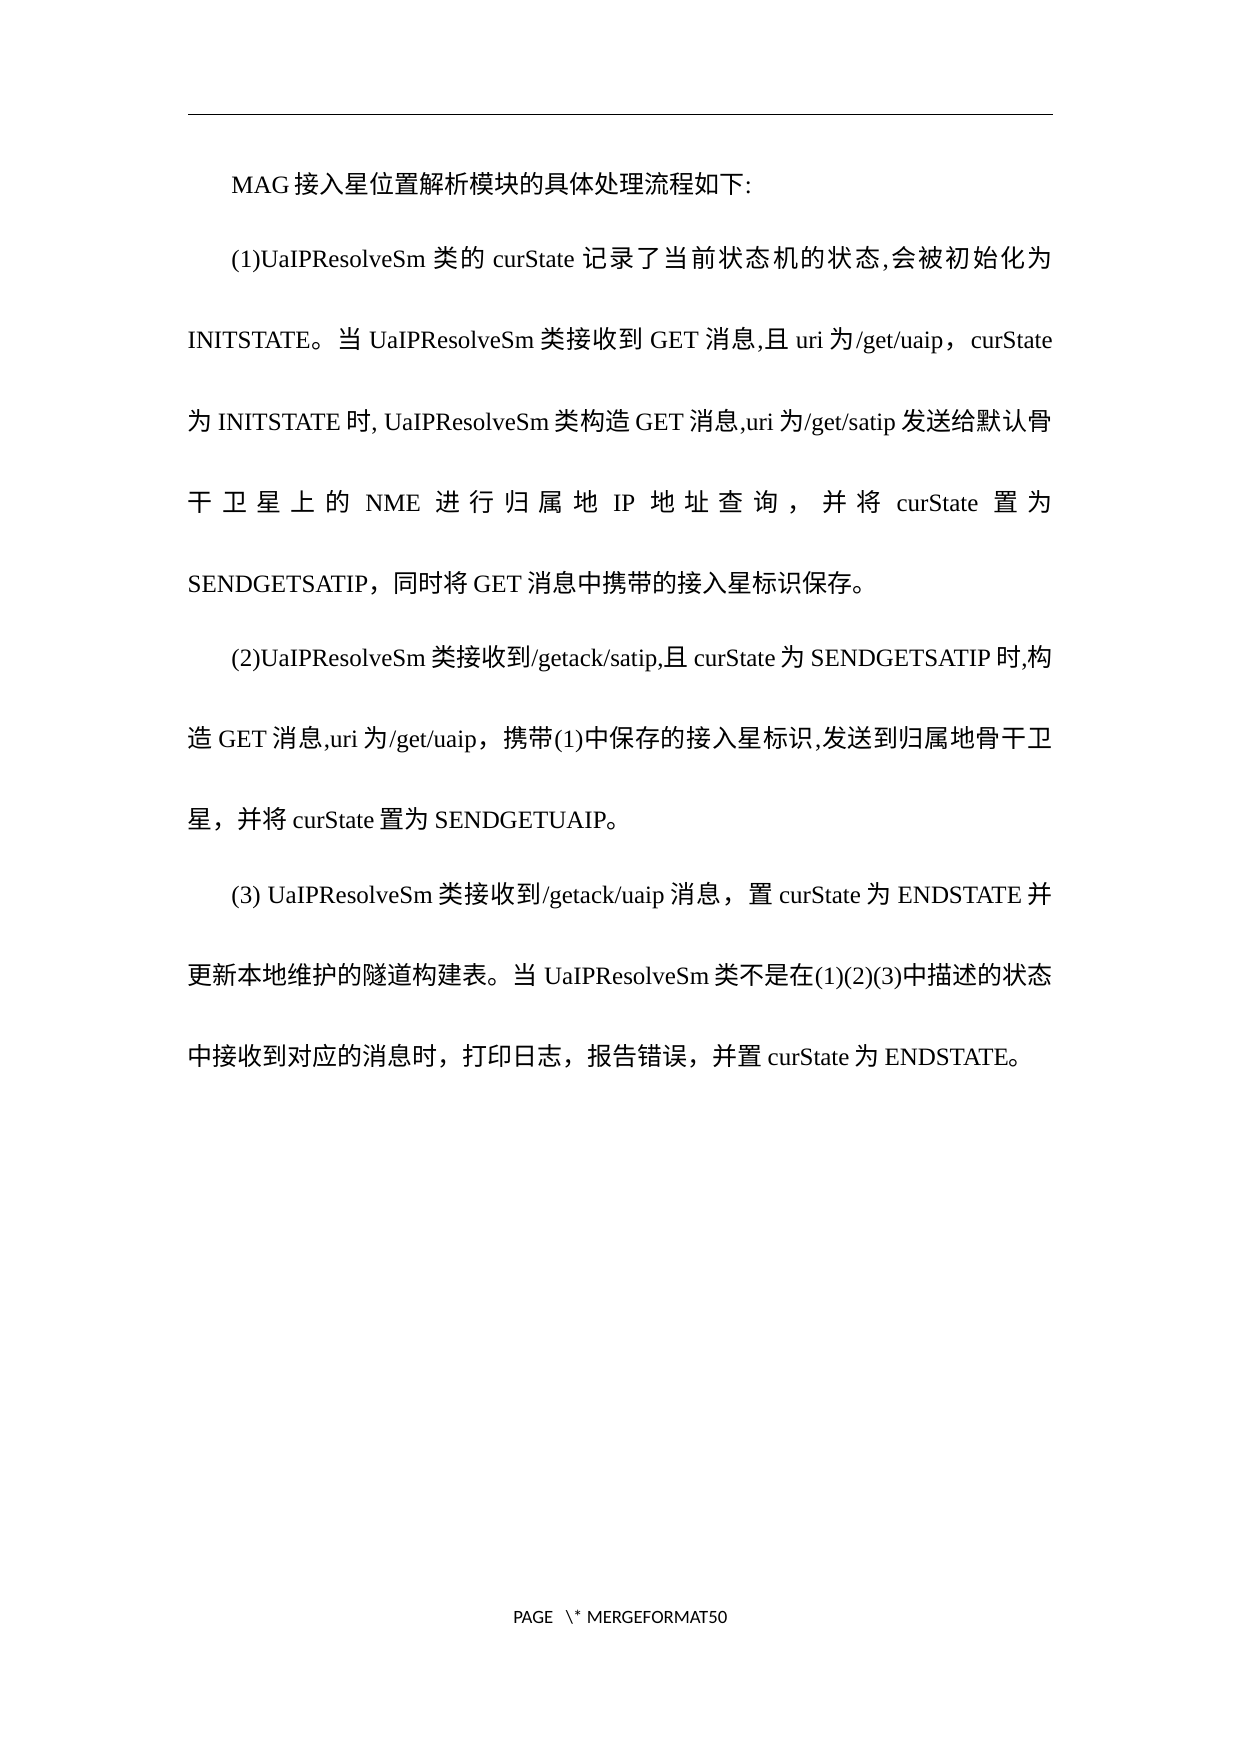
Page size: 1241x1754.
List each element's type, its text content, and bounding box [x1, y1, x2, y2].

text MAG接入星位置解析模块的具体处理流程如下: [187, 150, 1053, 215]
text (2)UaIPResolveSm类接收到/getack/satip,且curState为SENDGETSATIP时,构造GET消息,uri为/get/uaip，携带(1)中保存的接入星标识,发送到归属地骨干卫星，并将curState置为SENDGETUAIP。 [187, 623, 1053, 851]
text (3) UaIPResolveSm类接收到/getack/uaip消息，置curState为ENDSTATE并更新本地维护的隧道构建表。当UaIPResolveSm类不是在(1)(2)(3)中描述的状态中接收到对应的消息时，打印日志，报告错误，并置curState为ENDSTATE。 [187, 860, 1053, 1087]
text (1)UaIPResolveSm类的curState记录了当前状态机的状态,会被初始化为INITSTATE。当UaIPResolveSm类接收到GET消息,且uri为/get/uaip，curState为INITSTATE时, UaIPResolveSm类构造GET消息,uri为/get/satip发送给默认骨干卫星上的NME进行归属地IP地址查询，并将curState置为SENDGETSATIP，同时将GET消息中携带的接入星标识保存。 [187, 224, 1053, 614]
